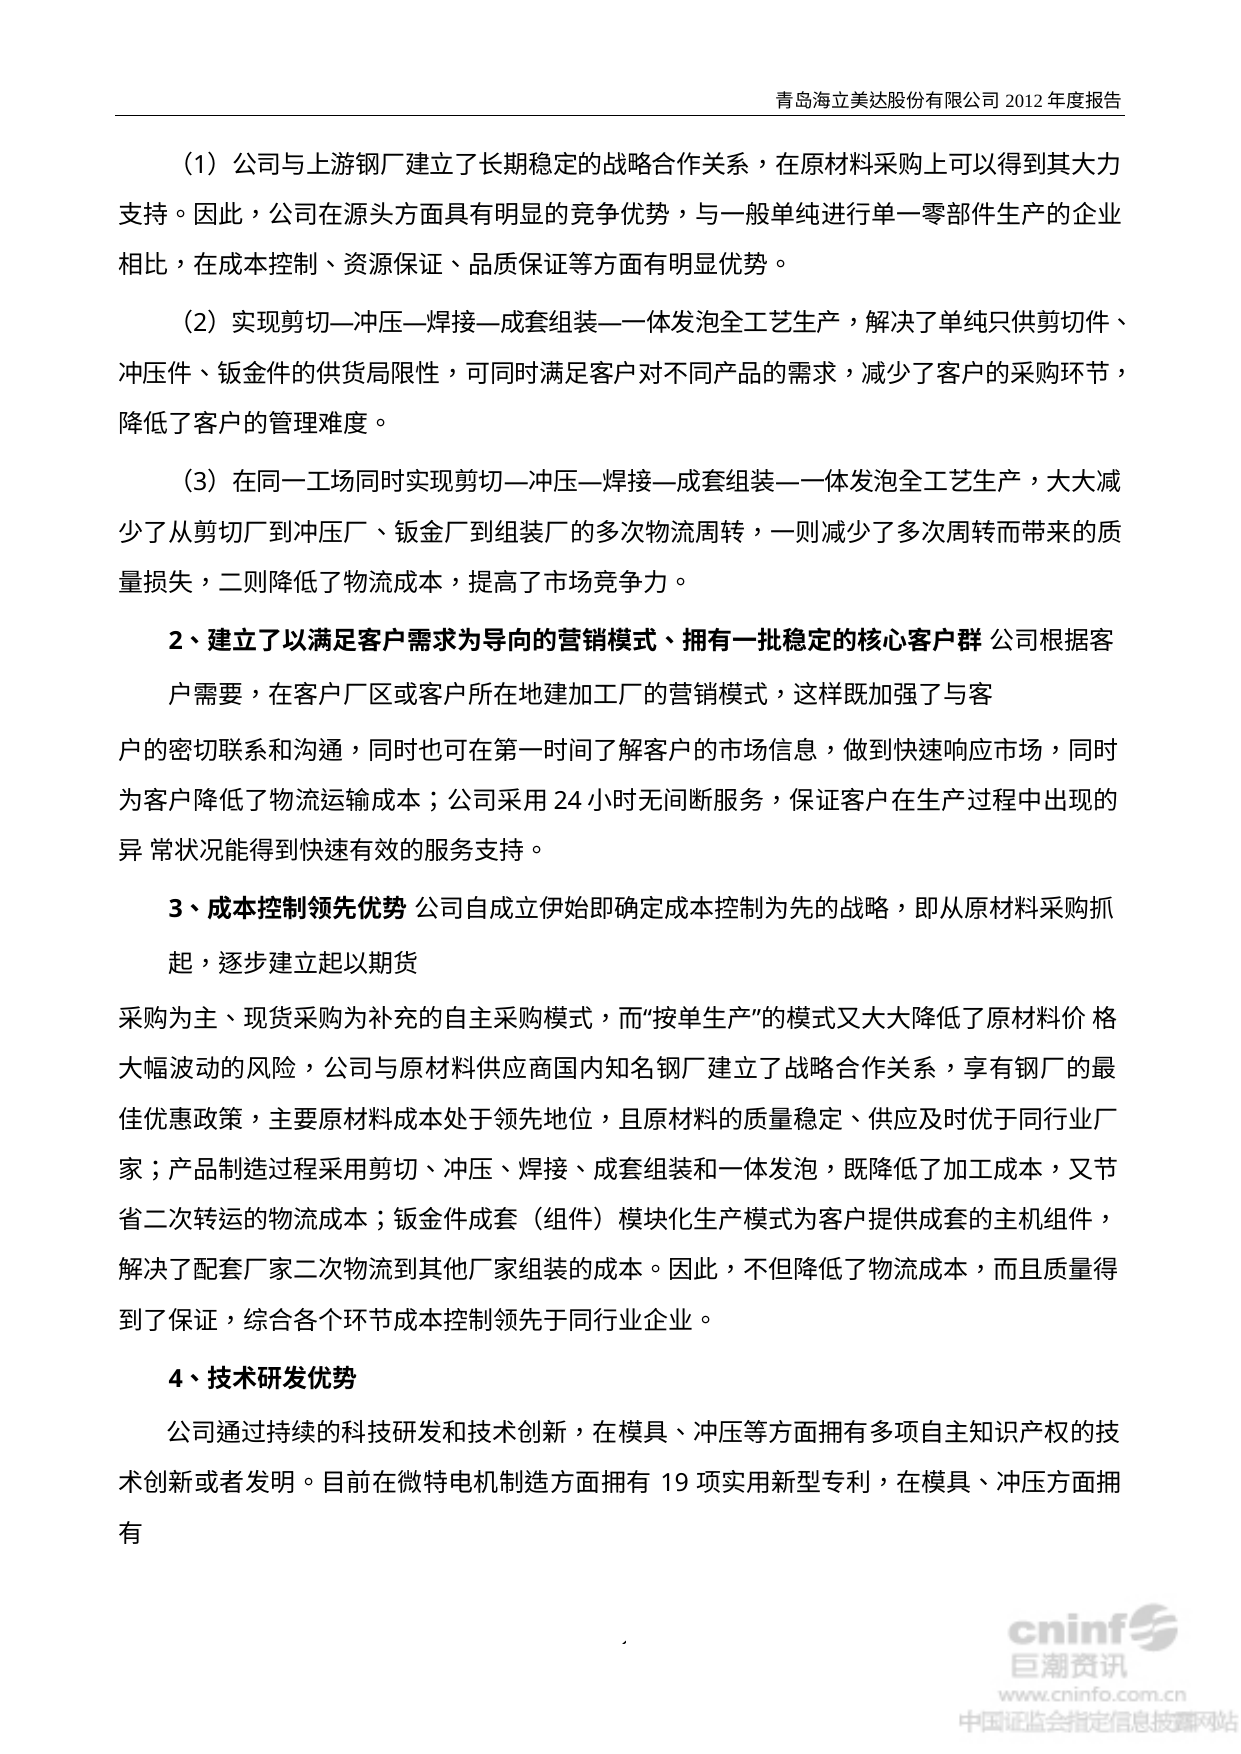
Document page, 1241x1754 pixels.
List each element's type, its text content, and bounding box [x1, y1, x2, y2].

subtitle （2）实现剪切—冲压—焊接—成套组装—一体发泡全工艺生产，解决了单纯只供剪切件、 冲压件、钣金件的供货局限性，可同时满足客户对不同产品的需求，减少了客户的采购环节， 降低了客户的管理难度。 [118, 305, 1135, 440]
subtitle 户的密切联系和沟通，同时也可在第一时间了解客户的市场信息，做到快速响应市场，同时 为客户降低了物流运输成本；公司采用24小时无间断服务，保证客户在生产过程中出现的异 常状况能得到快速有效的服务支持。 [118, 732, 1118, 867]
text 2、建立了以满足客户需求为导向的营销模式、拥有一批稳定的核心客户群 公司根据客户需要，在客户厂区或客户所在地建加工厂的营销模式，这样既加强了与客 [168, 623, 1120, 711]
subtitle （1）公司与上游钢厂建立了长期稳定的战略合作关系，在原材料采购上可以得到其大力 支持。因此，公司在源头方面具有明显的竞争优势，与一般单纯进行单一零部件生产的企业 相比，在成本控制、资源保证、品质保证等方面有明显优势。 [118, 146, 1122, 281]
picture [958, 1593, 1241, 1754]
subtitle （3）在同一工场同时实现剪切—冲压—焊接—成套组装—一体发泡全工艺生产，大大减 少了从剪切厂到冲压厂、钣金厂到组装厂的多次物流周转，一则减少了多次周转而带来的质 量损失，二则降低了物流成本，提高了市场竞争力。 [118, 464, 1122, 599]
subtitle 4、技术研发优势 [168, 1361, 1240, 1395]
subtitle 公司通过持续的科技研发和技术创新，在模具、冲压等方面拥有多项自主知识产权的技 术创新或者发明。目前在微特电机制造方面拥有 19 项实用新型专利，在模具、冲压方面拥有 [118, 1415, 1122, 1549]
subtitle 采购为主、现货采购为补充的自主采购模式，而“按单生产”的模式又大大降低了原材料价 格大幅波动的风险，公司与原材料供应商国内知名钢厂建立了战略合作关系，享有钢厂的最 佳优惠政策，主要原材料成本处于领先地位，且原材料的质量稳定、供应及时优于同行业厂 家；产品制造过程采用剪切、冲压、焊接、成套组装和一体发泡，既降低了加工成本，又节 省二次转运的物流成本；钣金件成套（组件）模块化生产模式为客户提供成套的主机组件， 解决了配套厂家二次物流到其他厂家组装的成本。因此，不但降低了物流成本，而且质量得 到了保证，综合各个环节成本控制领先于同行业企业。 [118, 1001, 1118, 1337]
text 3、成本控制领先优势 公司自成立伊始即确定成本控制为先的战略，即从原材料采购抓起，逐步建立起以期货 [168, 891, 1120, 979]
